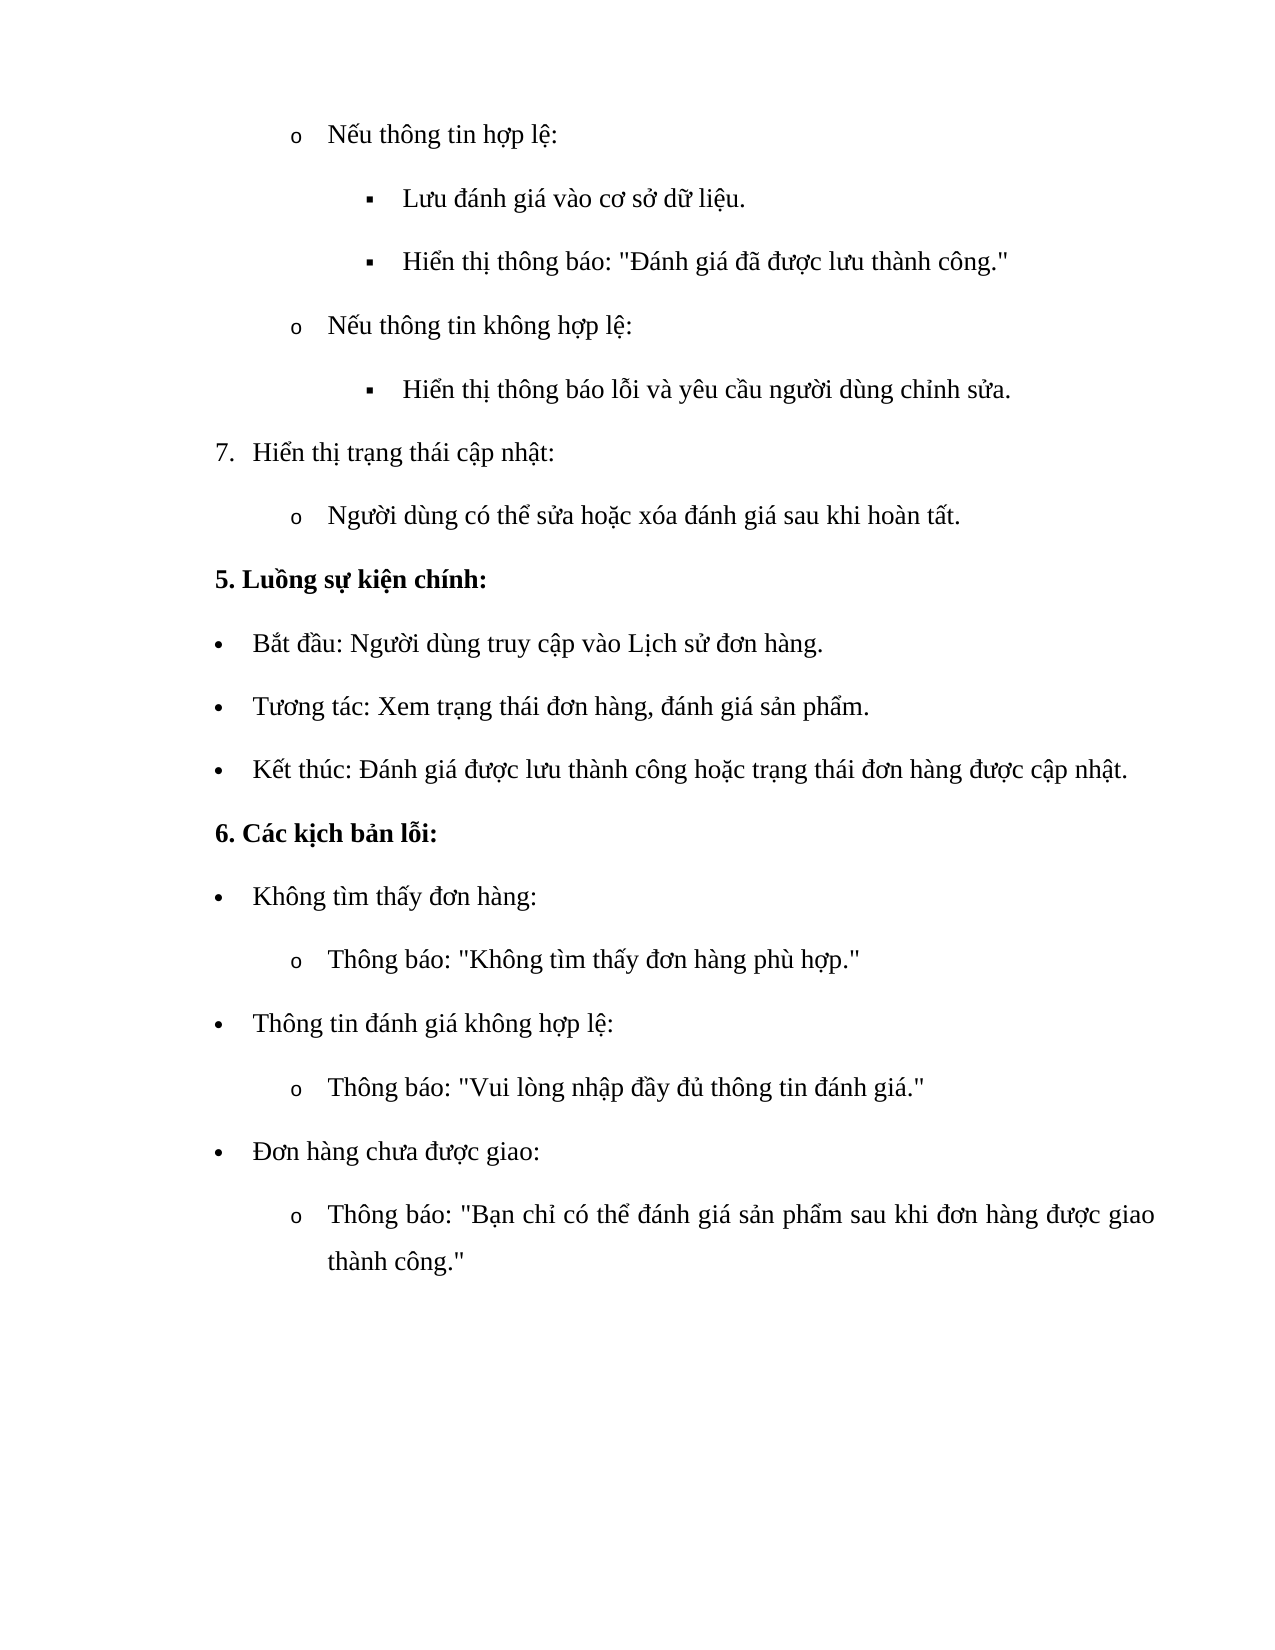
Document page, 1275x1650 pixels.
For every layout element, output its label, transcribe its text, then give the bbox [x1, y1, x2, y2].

text 5. Luồng sự kiện chính: [215, 563, 1157, 594]
list Đơn hàng chưa được giao: [215, 1134, 1157, 1166]
list Thông báo: "Không tìm thấy đơn hàng phù hợp." [290, 943, 1157, 975]
list Thông tin đánh giá không hợp lệ: [215, 1007, 1157, 1038]
list Bắt đầu: Người dùng truy cập vào Lịch sử đơn hàng. [215, 627, 1157, 658]
list Nếu thông tin hợp lệ: [290, 118, 1157, 150]
list Kết thúc: Đánh giá được lưu thành công hoặc trạng thái đơn hàng được cập nhật. [215, 753, 1157, 784]
text 6. Các kịch bản lỗi: [215, 817, 1157, 848]
list Người dùng có thể sửa hoặc xóa đánh giá sau khi hoàn tất. [290, 499, 1157, 531]
list Lưu đánh giá vào cơ sở dữ liệu. [365, 182, 1157, 213]
list Thông báo: "Vui lòng nhập đầy đủ thông tin đánh giá." [290, 1071, 1157, 1102]
list Không tìm thấy đơn hàng: [215, 880, 1157, 911]
list Tương tác: Xem trạng thái đơn hàng, đánh giá sản phẩm. [215, 690, 1157, 721]
list Hiển thị trạng thái cập nhật: [215, 436, 1157, 467]
list Hiển thị thông báo lỗi và yêu cầu người dùng chỉnh sửa. [365, 373, 1157, 404]
list Nếu thông tin không hợp lệ: [290, 309, 1157, 340]
list Hiển thị thông báo: "Đánh giá đã được lưu thành công." [365, 245, 1157, 277]
list Thông báo: "Bạn chỉ có thể đánh giá sản phẩm sau khi đơn hàng được giao thành công." [290, 1198, 1157, 1276]
